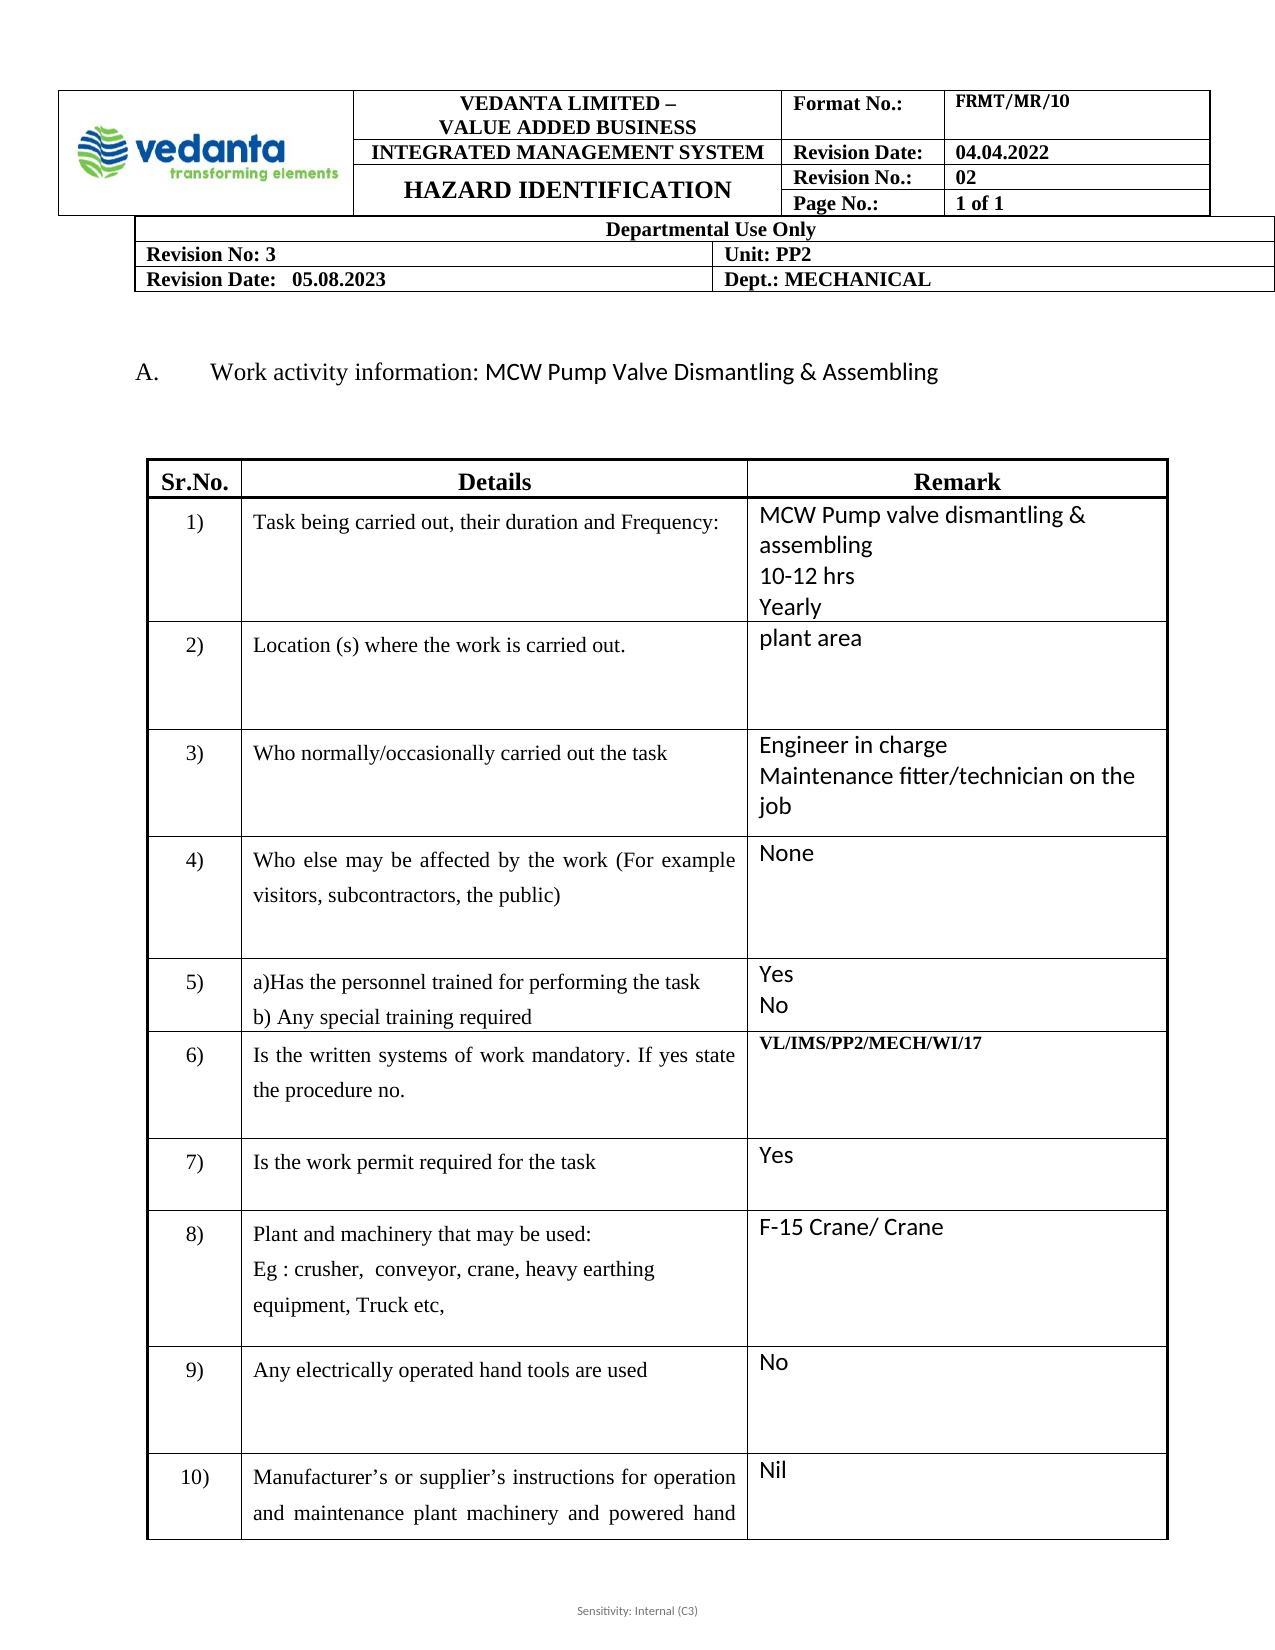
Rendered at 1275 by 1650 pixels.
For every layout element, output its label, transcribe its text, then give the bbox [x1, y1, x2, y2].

table_cell HAZARD IDENTIFICATION [354, 165, 781, 214]
table_cell 1) [149, 499, 241, 621]
table_cell Any electrically operated hand tools are used [242, 1347, 747, 1453]
text A. Work activity information: MCW Pump Valve Dismantling & Assembling [135, 356, 1143, 387]
table_cell Location (s) where the work is carried out. [242, 622, 747, 728]
table_cell INTEGRATED MANAGEMENT SYSTEM [354, 140, 781, 164]
table_cell None [748, 837, 1166, 957]
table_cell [242, 1454, 747, 1539]
table_header [59, 91, 353, 214]
table_cell No [748, 1347, 1166, 1453]
table_header Format No.: [782, 91, 944, 139]
table_cell Dept.: MECHANICAL [713, 267, 1274, 291]
table_cell 7) [149, 1139, 241, 1210]
table_header Remark [748, 461, 1166, 496]
table_cell Unit: PP2 [713, 242, 1274, 266]
table_cell Is the work permit required for the task [242, 1139, 747, 1210]
picture [69, 110, 343, 195]
table_cell 04.04.2022 [945, 140, 1209, 164]
table_cell 8) [149, 1211, 241, 1346]
table_header VEDANTA LIMITED – VALUE ADDED BUSINESS [354, 91, 781, 139]
table_header Sr.No. [149, 461, 241, 496]
table_cell plant area [748, 622, 1166, 728]
table_cell VL/IMS/PP2/MECH/WI/17 [748, 1032, 1166, 1138]
table_cell Task being carried out, their duration and Frequency: [242, 499, 747, 621]
table_cell MCW Pump valve dismantling & assembling 10-12 hrs Yearly [748, 499, 1166, 621]
table_cell a)Has the personnel trained for performing the task b) Any special training required [242, 959, 747, 1031]
table_cell Yes [748, 1139, 1166, 1210]
table_cell 9) [149, 1347, 241, 1453]
table_header Departmental Use Only [136, 217, 1274, 241]
table_cell Is the written systems of work mandatory. If yes state the procedure no. [242, 1032, 747, 1138]
table_cell Who normally/occasionally carried out the task [242, 730, 747, 836]
table_header Details [242, 461, 747, 496]
table_cell Revision No: 3 [136, 242, 712, 266]
table_header FRMT/MR/10 [945, 91, 1209, 139]
table_cell Yes No [748, 959, 1166, 1031]
table_cell 6) [149, 1032, 241, 1138]
table_cell 02 [945, 165, 1209, 189]
table_cell 1 of 1 [945, 190, 1209, 214]
table_cell Revision Date: 05.08.2023 [136, 267, 712, 291]
table_cell Nil [748, 1454, 1166, 1539]
table_cell 4) [149, 837, 241, 957]
table_cell Who else may be affected by the work (For example visitors, subcontractors, the public) [242, 837, 747, 957]
table_cell 10) [149, 1454, 241, 1539]
table_cell F-15 Crane/ Crane [748, 1211, 1166, 1346]
table_cell 3) [149, 730, 241, 836]
table_cell Plant and machinery that may be used: Eg : crusher, conveyor, crane, heavy earthing equipment, Truck etc, [242, 1211, 747, 1346]
table_cell Page No.: [782, 190, 944, 214]
table_cell 5) [149, 959, 241, 1031]
table_cell 2) [149, 622, 241, 728]
table_cell Engineer in charge Maintenance fitter/technician on the job [748, 730, 1166, 836]
table_cell Revision Date: [782, 140, 944, 164]
table_cell Revision No.: [782, 165, 944, 189]
